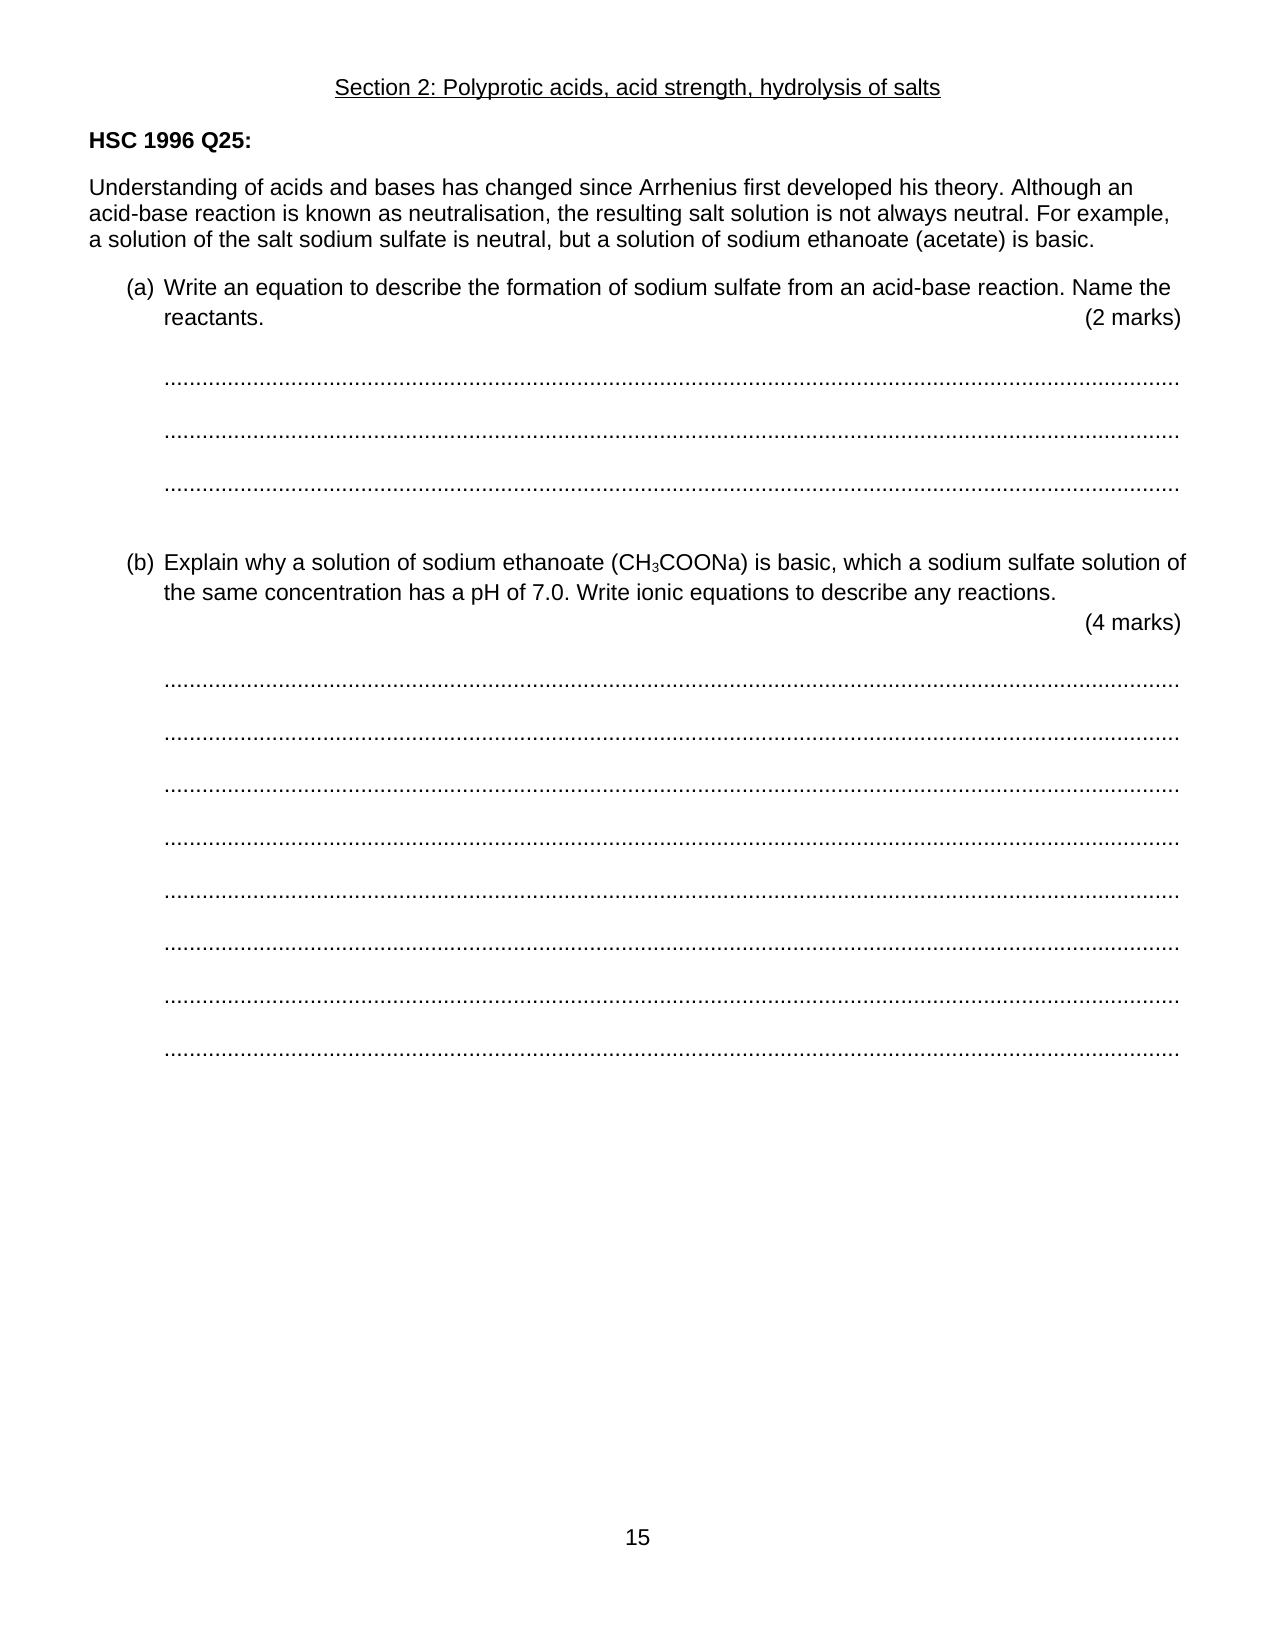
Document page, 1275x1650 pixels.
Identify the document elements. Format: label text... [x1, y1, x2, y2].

list (4 marks) [164, 609, 1186, 636]
text HSC 1996 Q25: [89, 127, 1186, 153]
list Explain why a solution of sodium ethanoate (CH3COONa) is basic, which a sodium sulfate solution of the same concentration has a pH of 7.0. Write ionic equations to describe any reactions. [126, 549, 1186, 605]
text Understanding of acids and bases has changed since Arrhenius first developed his theory. Although an acid-base reaction is known as neutralisation, the resulting salt solution is not always neutral. For example, a solution of the salt sodium sulfate is neutral, but a solution of sodium ethanoate (acetate) is basic. [89, 174, 1186, 253]
list Write an equation to describe the formation of sodium sulfate from an acid-base reaction. Name the reactants. (2 marks) [126, 274, 1186, 330]
